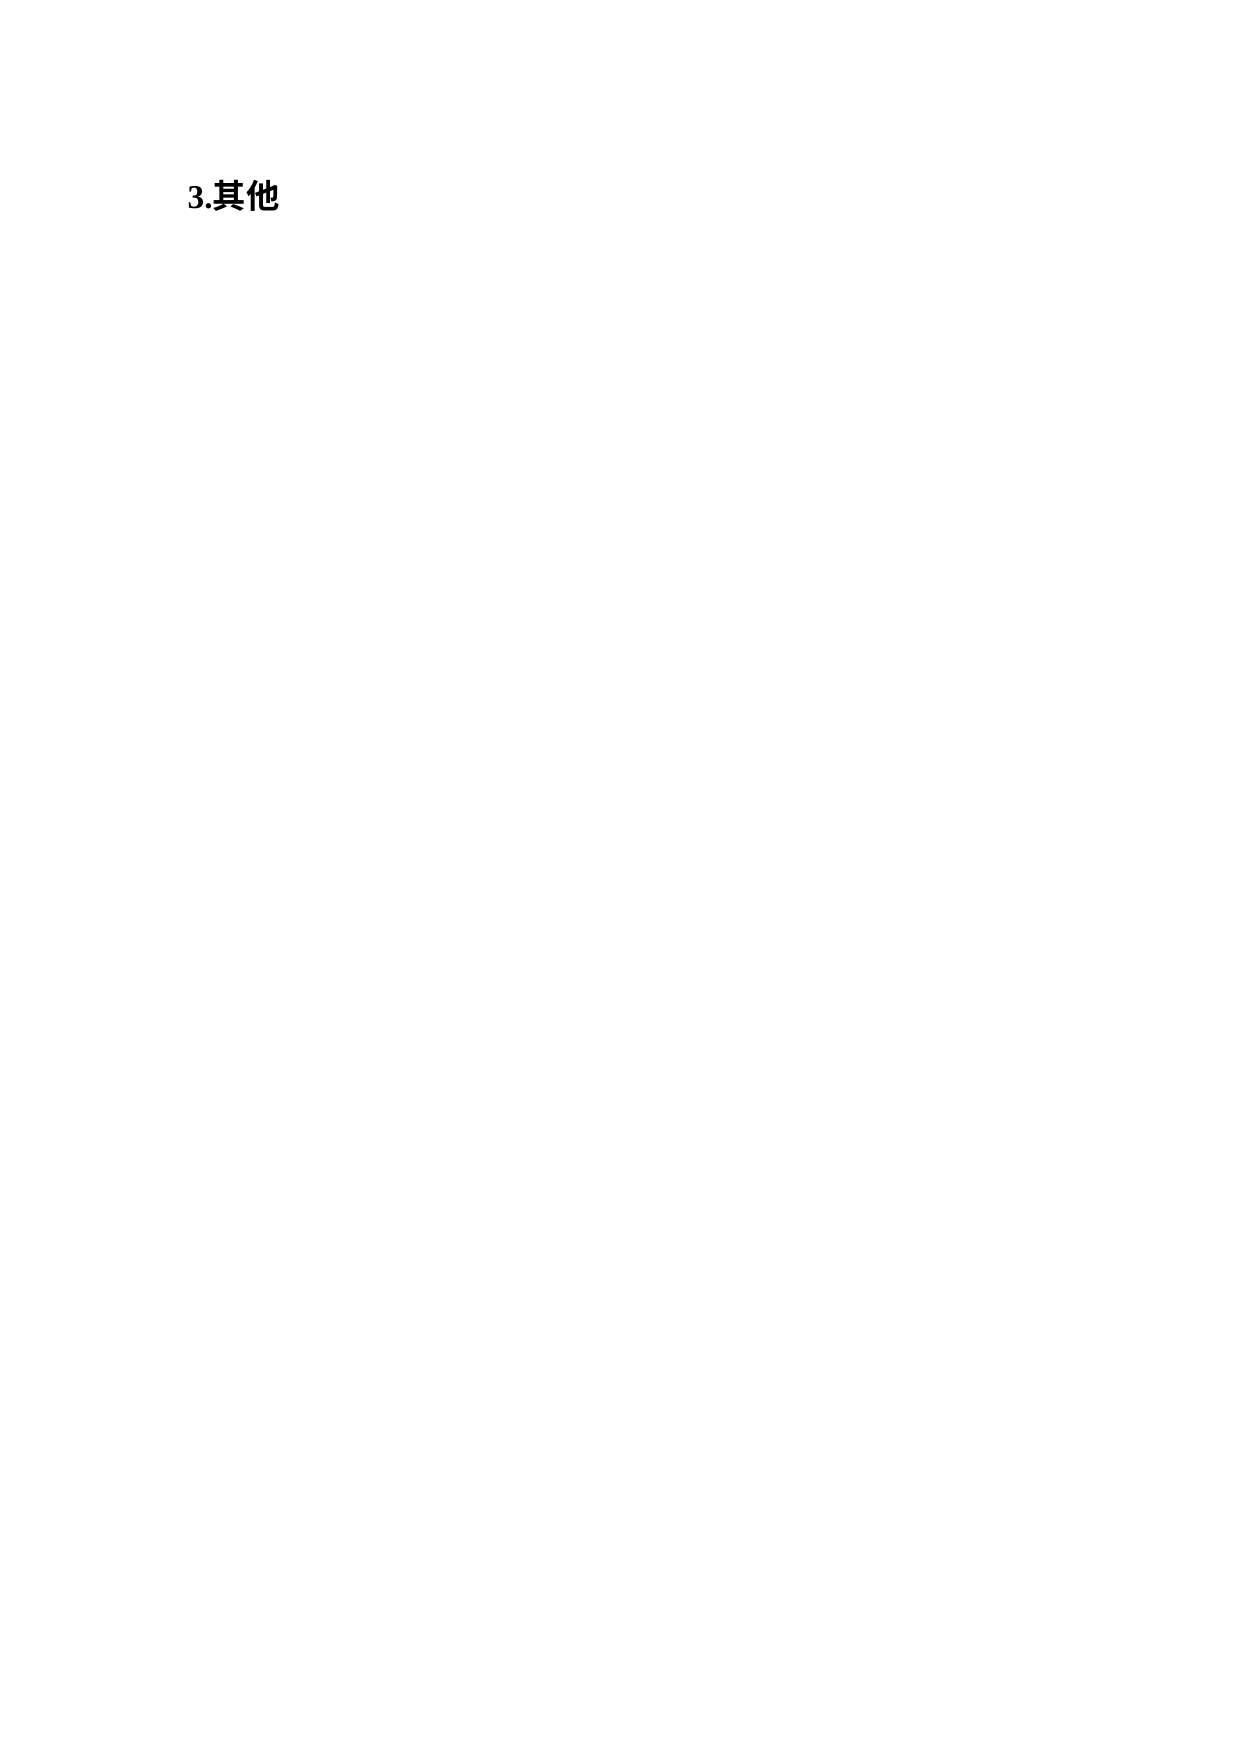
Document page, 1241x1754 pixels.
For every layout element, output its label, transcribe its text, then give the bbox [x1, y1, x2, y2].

text 3.其他 [187, 162, 1053, 227]
